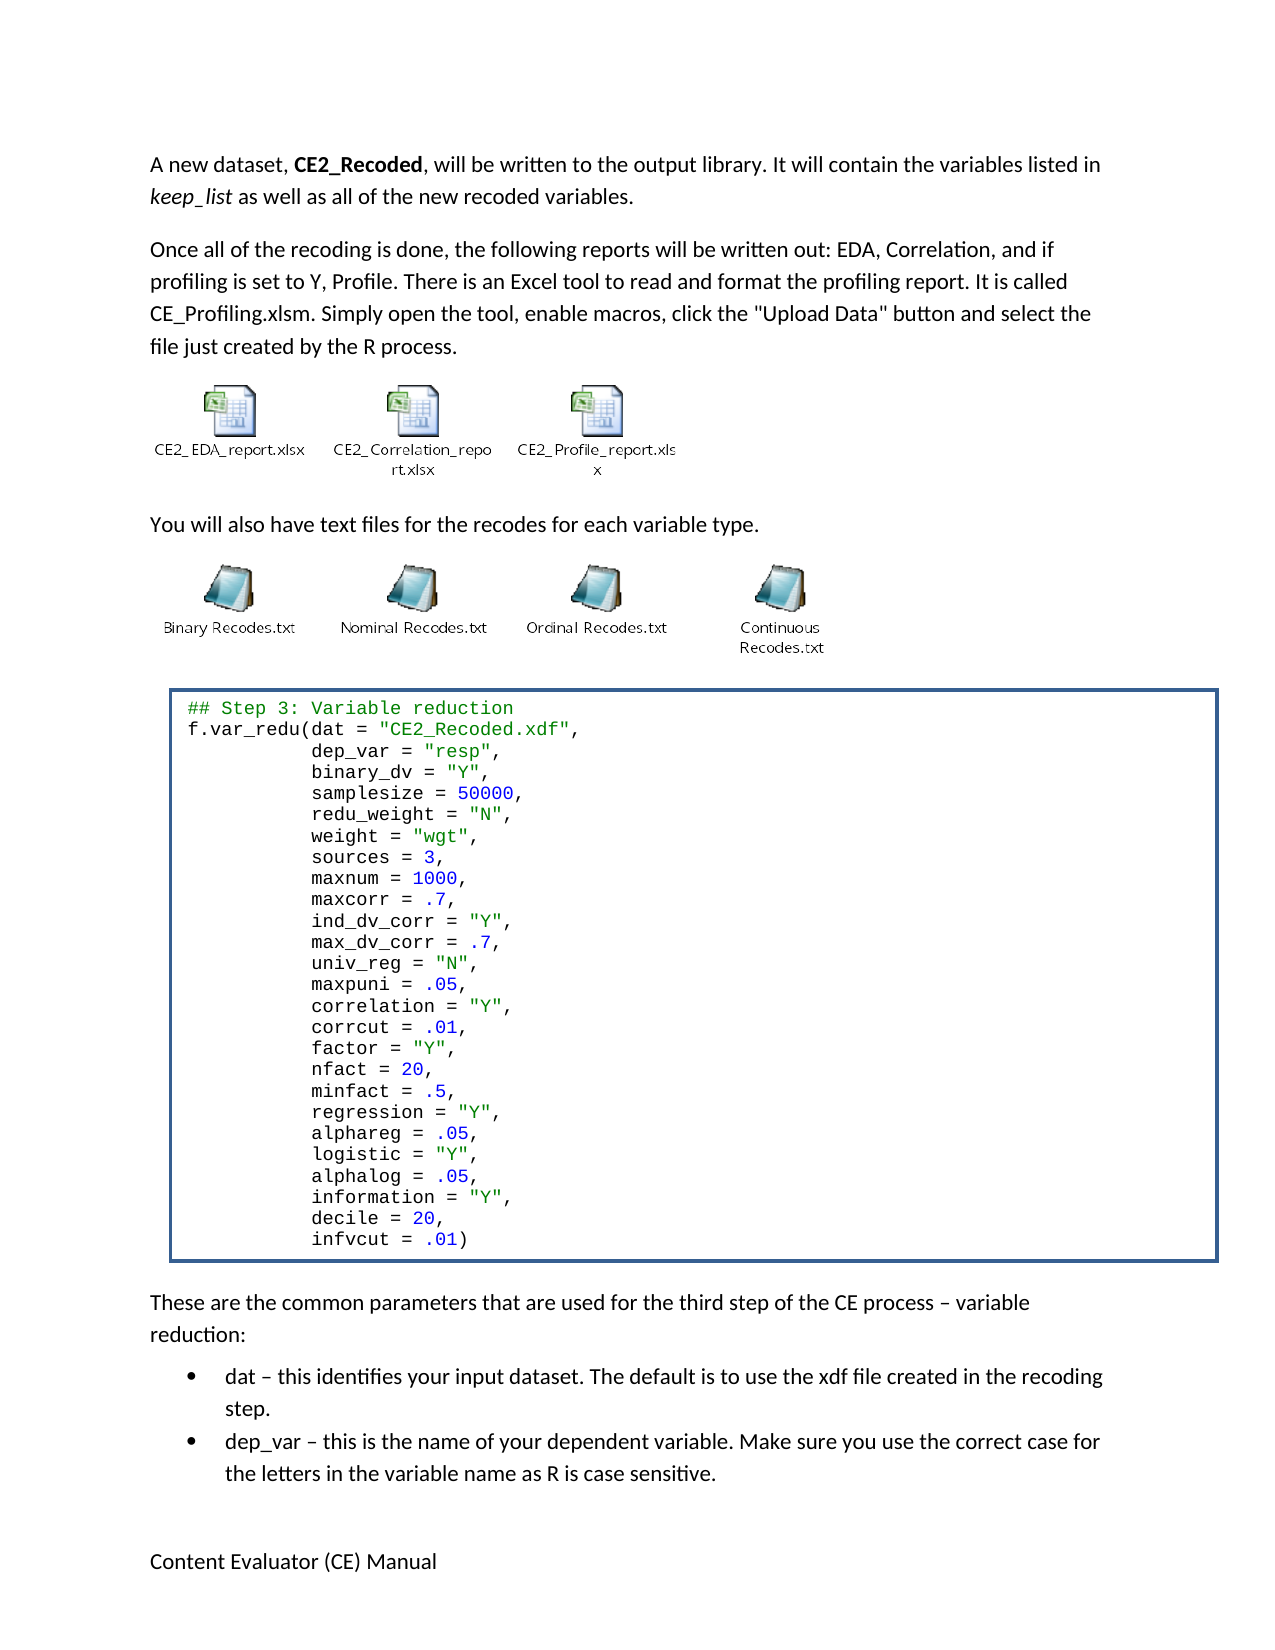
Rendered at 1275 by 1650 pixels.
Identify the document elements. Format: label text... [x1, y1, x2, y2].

text You will also have text files for the recodes for each variable type. [150, 510, 1125, 538]
list dat – this identifies your input dataset. The default is to use the xdf file created in the recoding step. [187, 1362, 1125, 1423]
text These are the common parameters that are used for the third step of the CE process – variable reduction: [150, 1288, 1125, 1348]
list dep_var – this is the name of your dependent variable. Make sure you use the correct case for the letters in the variable name as R is case sensitive. [187, 1427, 1125, 1487]
text Once all of the recoding is done, the following reports will be written out: EDA, Correlation, and if profiling is set to Y, Profile. There is an Excel tool to read and format the profiling report. It is called CE_Profiling.xlsm. Simply open the tool, enable macros, click the "Upload Data" button and select the file just created by the R process. [150, 235, 1125, 360]
text A new dataset, CE2_Recoded, will be written to the output library. It will contain the variables listed in keep_list as well as all of the new recoded variables. [150, 150, 1125, 210]
